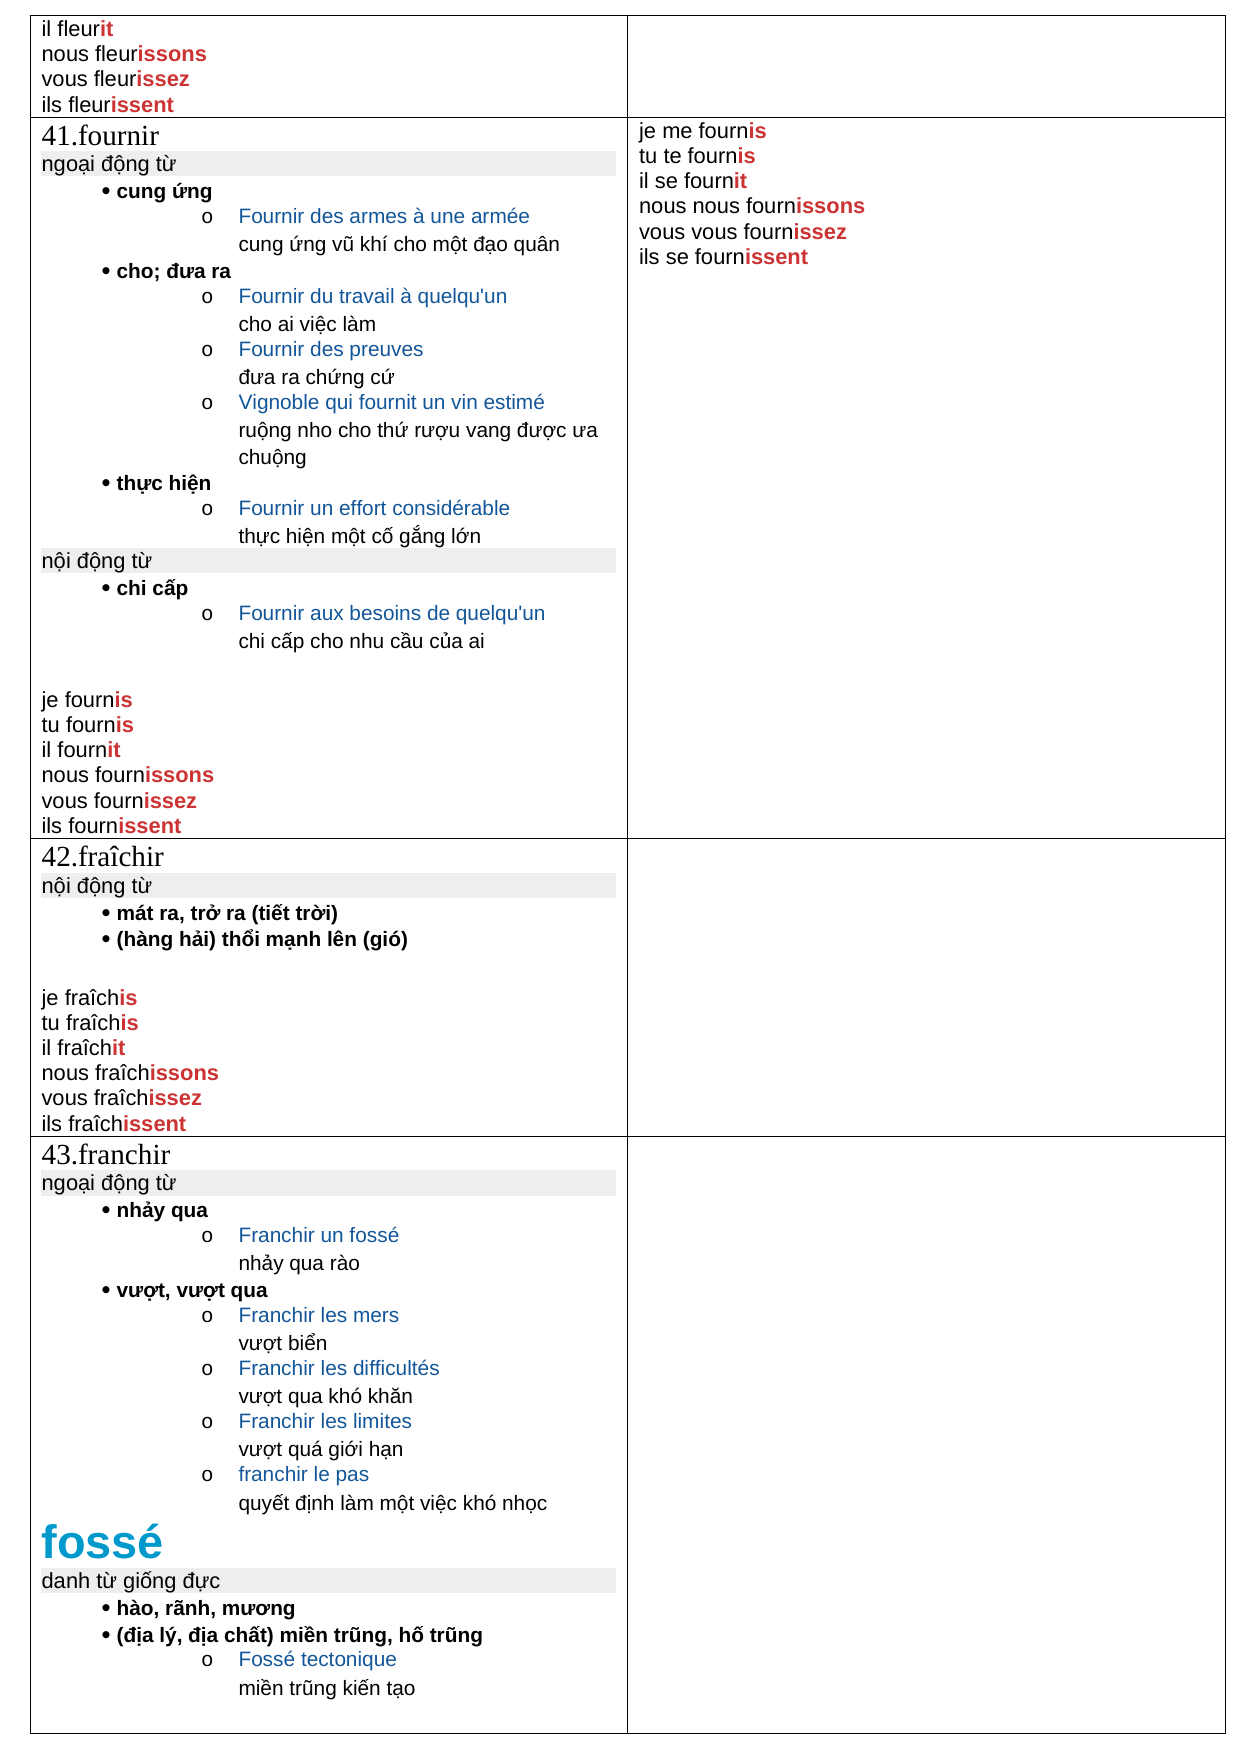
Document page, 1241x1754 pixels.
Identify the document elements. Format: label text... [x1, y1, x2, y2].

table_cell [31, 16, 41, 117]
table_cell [628, 16, 1225, 117]
table_cell [628, 1137, 1225, 1733]
table_cell je me fournis tu te fournis il se fournit nous nous fournissons vous vous fournissez ils se fournissent [628, 118, 1225, 838]
table_cell 41.fournir ngoại động từ cung ứng Fournir des armes à une armée cung ứng vũ khí cho một đạo quân cho; đưa ra Fournir du travail à quelqu'un cho ai việc làm Fournir des preuves đưa ra chứng cứ Vignoble qui fournit un vin estimé ruộng nho cho thứ rượu vang được ưa chuộng thực hiện Fournir un effort considérable thực hiện một cố gắng lớn nội động từ chi cấp Fournir aux besoins de quelqu'un chi cấp cho nhu cầu của ai je fournis tu fournis il fournit nous fournissons vous fournissez ils fournissent [31, 118, 627, 838]
table_cell [628, 839, 1225, 1136]
table_cell 42.fraîchir nội động từ mát ra, trở ra (tiết trời) (hàng hải) thổi mạnh lên (gió) je fraîchis tu fraîchis il fraîchit nous fraîchissons vous fraîchissez ils fraîchissent [31, 839, 627, 1136]
